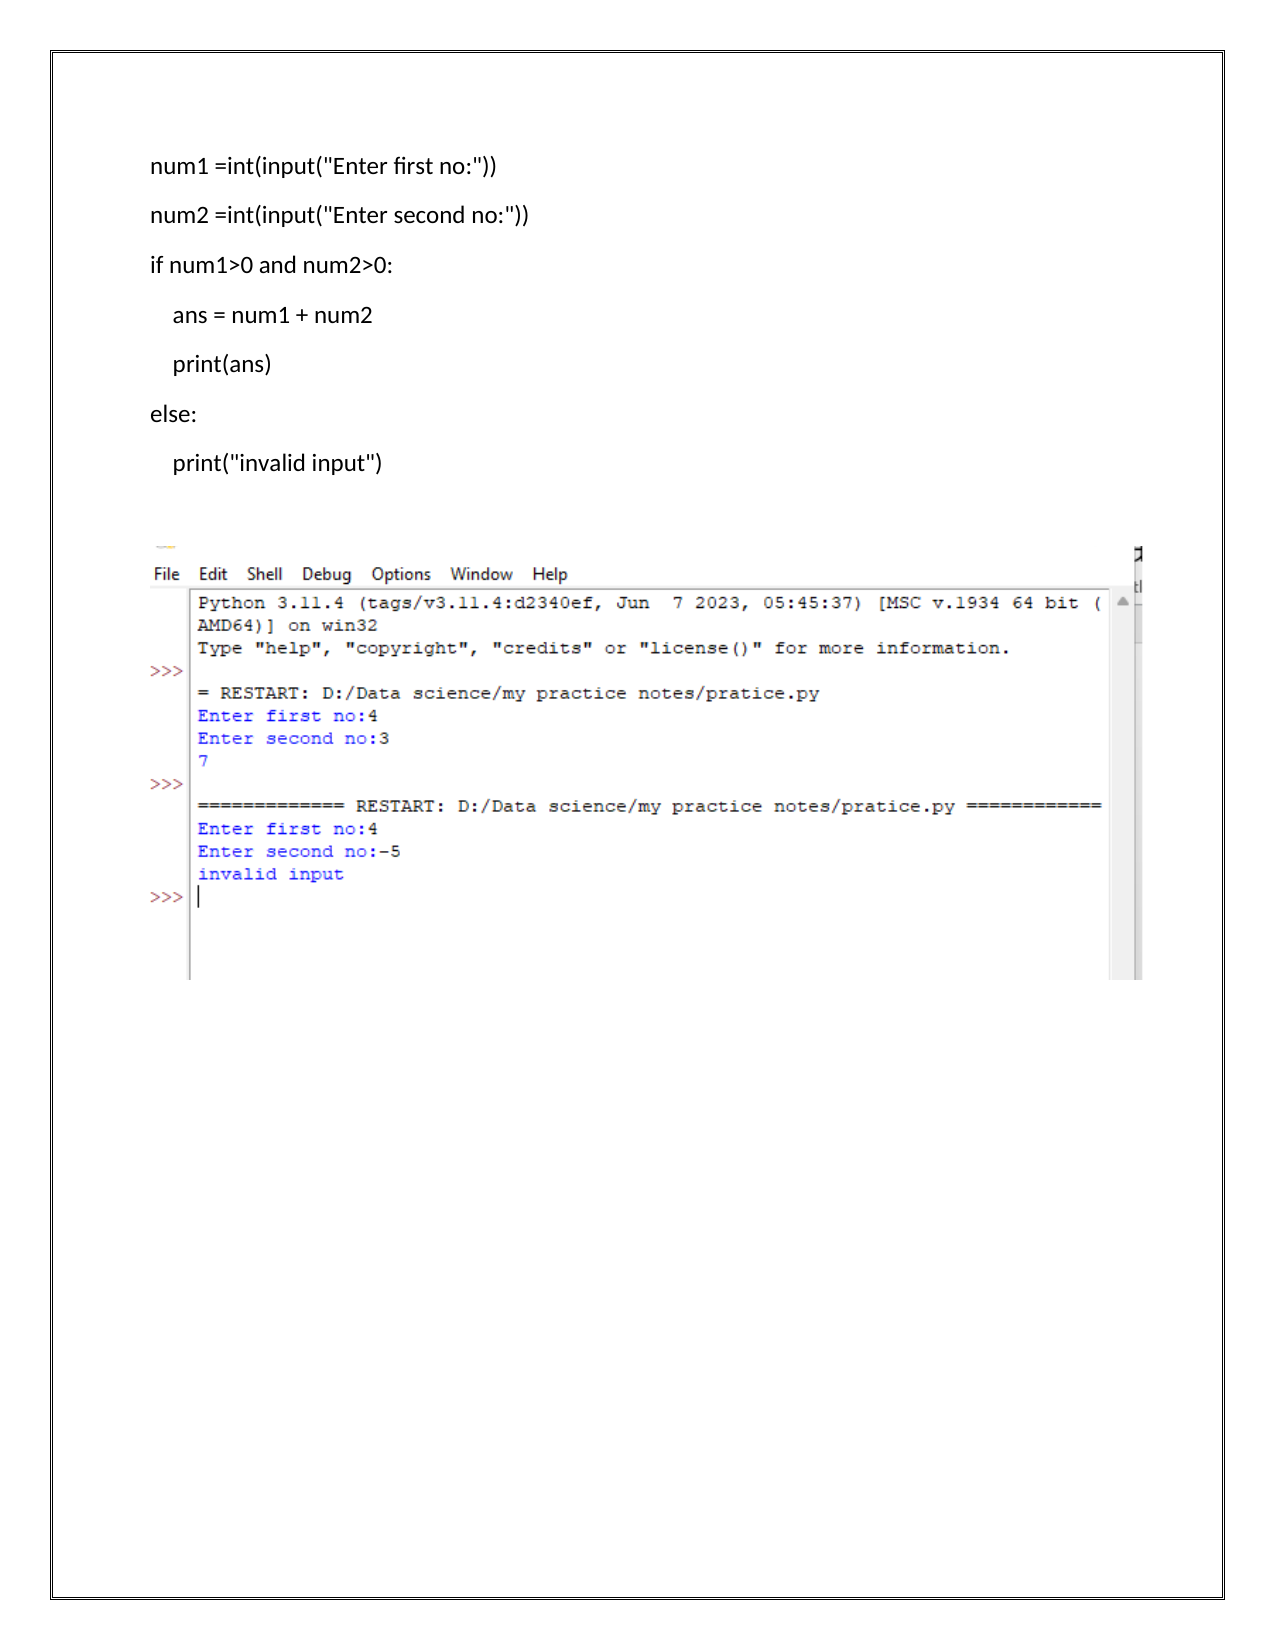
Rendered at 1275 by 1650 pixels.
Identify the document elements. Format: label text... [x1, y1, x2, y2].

text print(ans) [150, 348, 1125, 379]
text print("invalid input") [150, 447, 1125, 478]
text num1 =int(input("Enter first no:")) [150, 150, 1125, 181]
text ans = num1 + num2 [150, 299, 1125, 329]
text else: [150, 398, 1125, 428]
text num2 =int(input("Enter second no:")) [150, 199, 1125, 230]
picture [150, 546, 1143, 980]
text if num1>0 and num2>0: [150, 249, 1125, 280]
